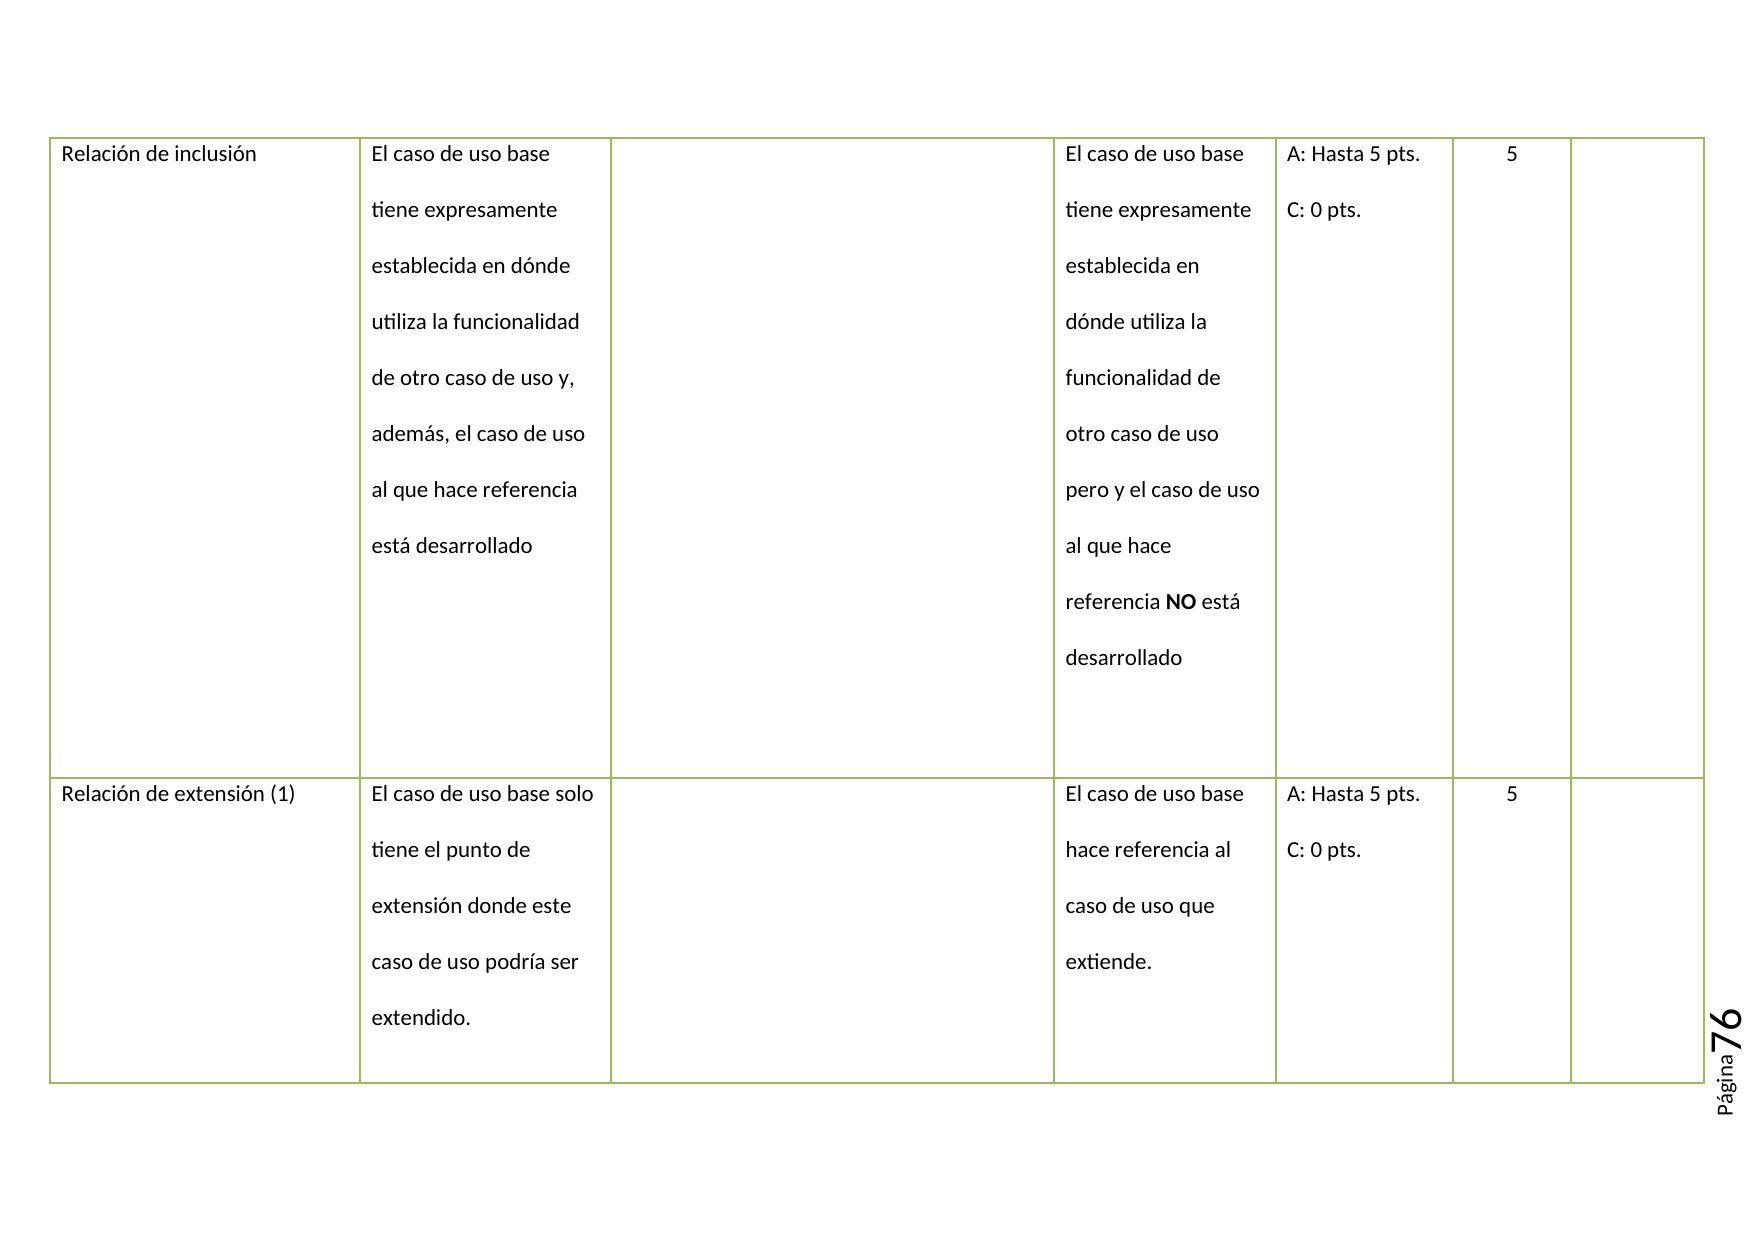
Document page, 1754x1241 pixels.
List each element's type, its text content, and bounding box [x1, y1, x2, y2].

table_cell A: Hasta 5 pts. C: 0 pts. [1277, 139, 1452, 777]
table_cell El caso de uso base tiene expresamente establecida en dónde utiliza la funcionalidad de otro caso de uso pero y el caso de uso al que hace referencia NO está desarrollado [1055, 139, 1275, 777]
table_cell [612, 779, 1053, 1082]
table_cell El caso de uso base solo tiene el punto de extensión donde este caso de uso podría ser extendido. [361, 779, 610, 1082]
table_cell Relación de inclusión [51, 139, 359, 777]
table_cell Relación de extensión (1) [51, 779, 359, 1082]
table_cell El caso de uso base hace referencia al caso de uso que extiende. [1055, 779, 1275, 1082]
table_cell El caso de uso base tiene expresamente establecida en dónde utiliza la funcionalidad de otro caso de uso y, además, el caso de uso al que hace referencia está desarrollado [361, 139, 610, 777]
table_cell [612, 139, 1053, 777]
table_cell 5 [1454, 139, 1570, 777]
table_cell 5 [1454, 779, 1570, 1082]
table_cell [1572, 779, 1703, 1082]
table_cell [1277, 779, 1452, 1082]
table_cell [1572, 139, 1703, 777]
